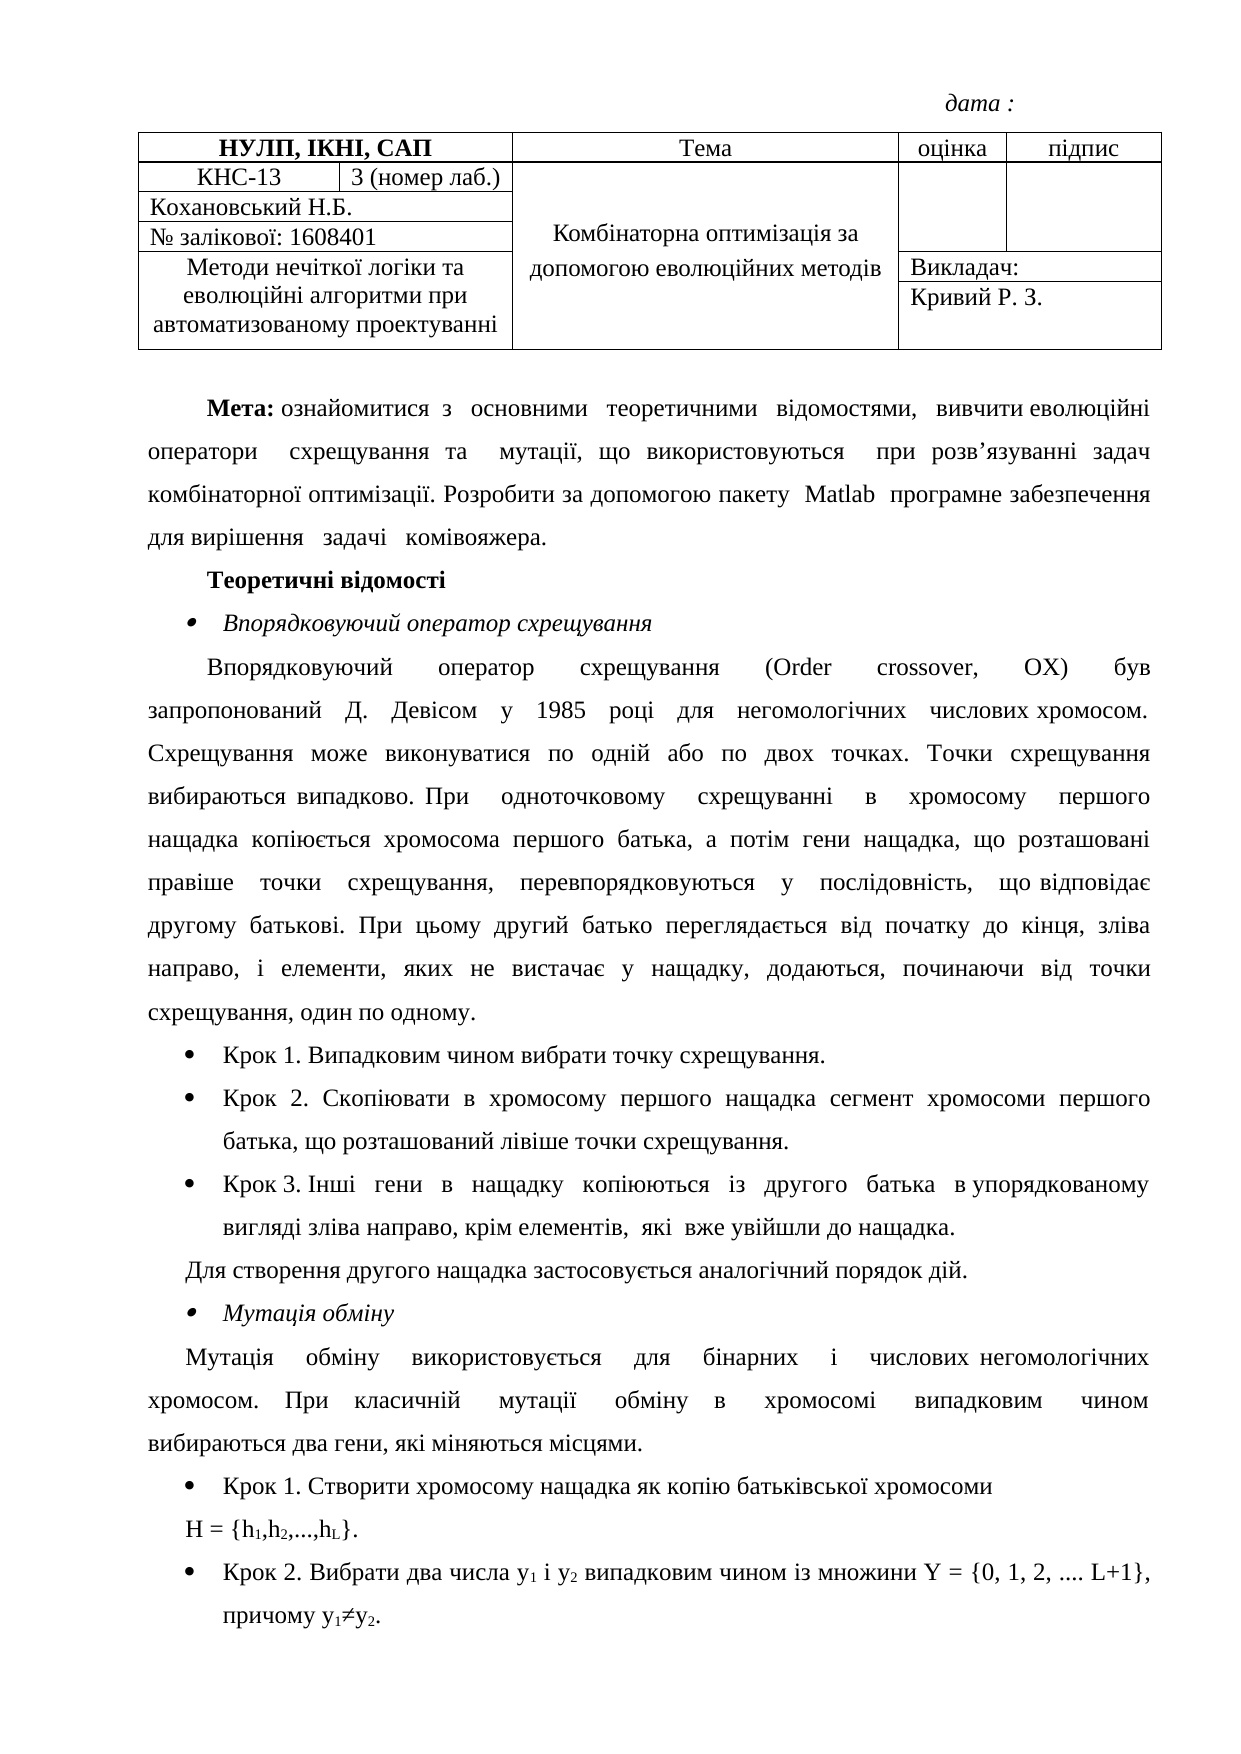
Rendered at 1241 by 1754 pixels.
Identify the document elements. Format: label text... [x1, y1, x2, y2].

table_cell [899, 163, 1006, 251]
text Для створення другого нащадка застосовується аналогічний порядок дій. [148, 1255, 1152, 1284]
table_header підпис [1007, 133, 1161, 161]
table_cell Кохановський Н.Б. [139, 192, 512, 221]
table_header оцінка [899, 133, 1006, 161]
table_cell Комбінаторна оптимізація за допомогою еволюційних методів [513, 163, 898, 349]
list Крок 2. Вибрати два числа y1 і y2 випадковим чином із множини Y = {0, 1, 2, .... L+1}, причому y1≠y2. [185, 1557, 1152, 1629]
list Крок 1. Випадковим чином вибрати точку схрещування. [185, 1040, 1152, 1068]
list Мутація обміну [185, 1298, 1152, 1327]
text Мутація обміну використовується для бінарних і числових негомологічних хромосом. При класичній мутації обміну в хромосомі випадковим чином вибираються два гени, які міняються місцями. [148, 1342, 1152, 1457]
table_cell Методи нечіткої логіки та еволюційні алгоритми при автоматизованому проектуванні [139, 252, 512, 349]
table_header НУЛП, ІКНІ, САП [139, 133, 512, 161]
table_cell Викладач: [899, 252, 1161, 281]
text дата : [738, 88, 1152, 117]
table_cell № залікової: 1608401 [139, 222, 512, 251]
table_cell Кривий Р. З. [899, 282, 1161, 349]
list Впорядковуючий оператор схрещування [185, 608, 1152, 637]
table_cell КНC-13 [139, 163, 339, 191]
text H = {h1,h2,...,hL}. [148, 1514, 1152, 1543]
list Крок 1. Створити хромосому нащадка як копію батьківської хромосоми [185, 1471, 1152, 1500]
table_header Тема [513, 133, 898, 161]
text Впорядковуючий оператор схрещування (Order crossover, OX) був запропонований Д. Девісом у 1985 році для негомологічних числових хромосом. Схрещування може виконуватися по одній або по двох точках. Точки схрещування вибираються випадково. При одноточковому схрещуванні в хромосому першого нащадка копіюється хромосома першого батька, а потім гени нащадка, що розташовані правіше точки схрещування, перевпорядковуються у послідовність, що відповідає другому батькові. При цьому другий батько переглядається від початку до кінця, зліва направо, і елементи, яких не вистачає у нащадку, додаються, починаючи від точки схрещування, один по одному. [148, 652, 1152, 1025]
list Крок 2. Скопіювати в хромосому першого нащадка сегмент хромосоми першого батька, що розташований лівіше точки схрещування. [185, 1083, 1152, 1155]
table_cell 3 (номер лаб.) [340, 163, 512, 191]
list Крок 3. Інші гени в нащадку копіюються із другого батька в упорядкованому вигляді зліва направо, крім елементів, які вже увійшли до нащадка. [185, 1169, 1152, 1241]
text Теоретичні відомості [148, 565, 1152, 594]
table_cell [1007, 163, 1161, 251]
text Мета: ознайомитися з основними теоретичними відомостями, вивчити еволюційні оператори схрещування та мутації, що використовуються при розв’язуванні задач комбінаторної оптимізації. Розробити за допомогою пакету Matlab програмне забезпечення для вирішення задачі комівояжера. [148, 393, 1152, 551]
